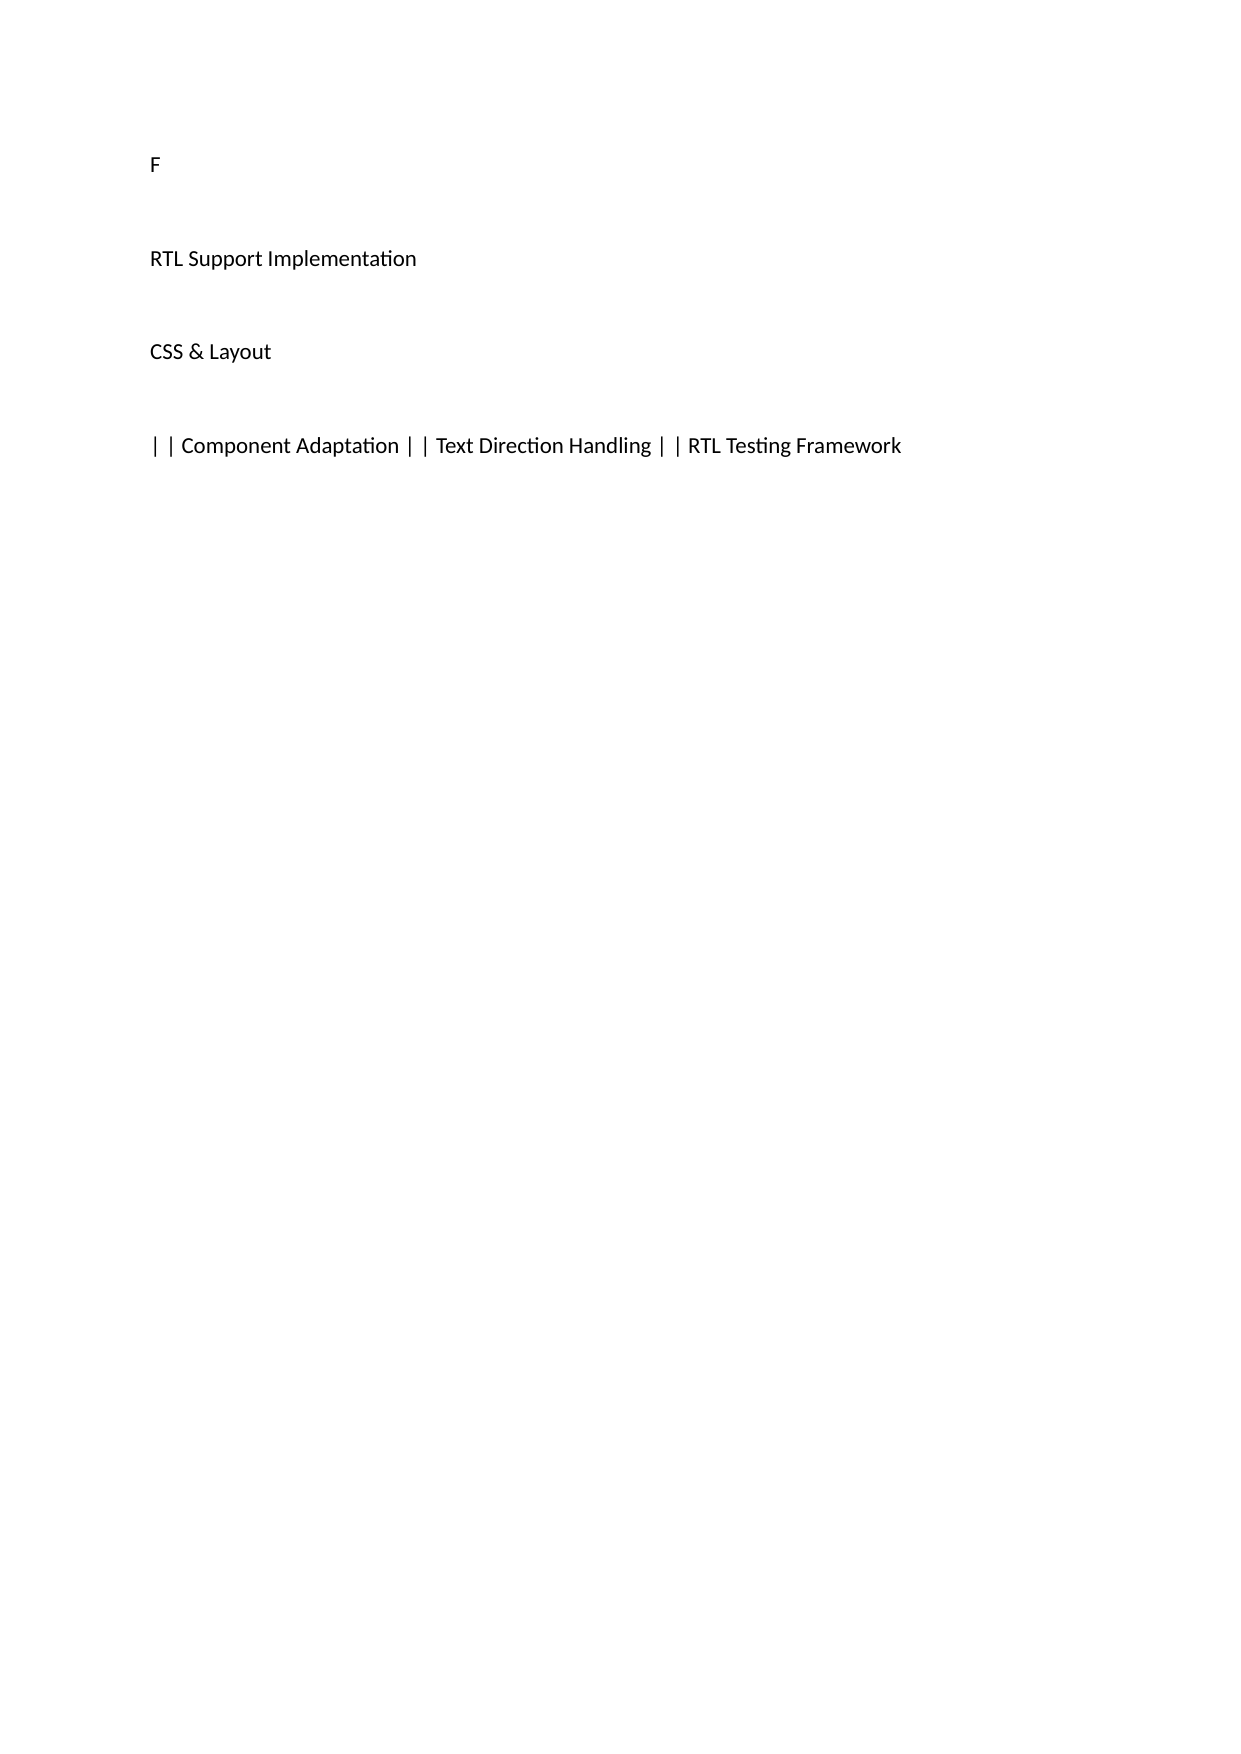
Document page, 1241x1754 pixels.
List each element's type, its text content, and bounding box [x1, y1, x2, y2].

text | | Component Adaptation | | Text Direction Handling | | RTL Testing Framework [150, 431, 1090, 459]
text RTL Support Implementation [150, 244, 1090, 272]
text CSS & Layout [150, 337, 1090, 366]
text F [150, 150, 1090, 178]
